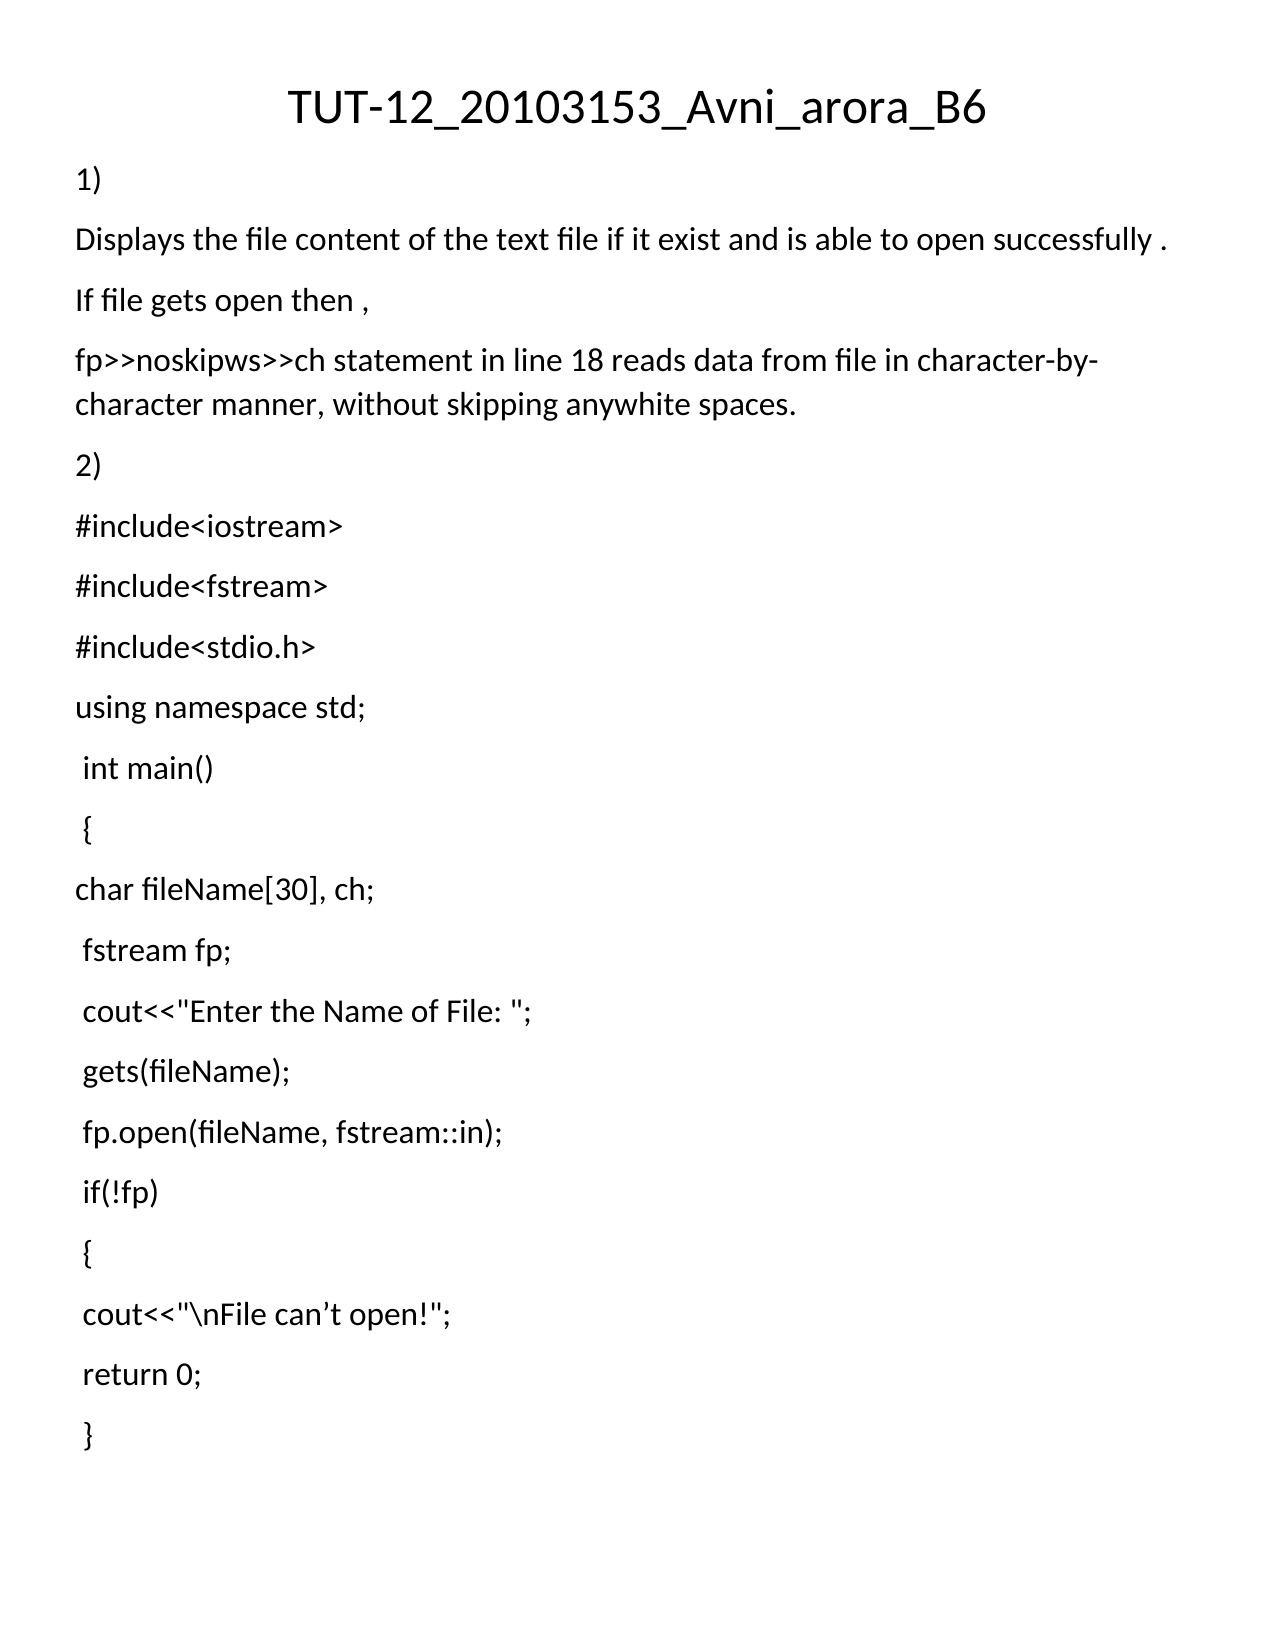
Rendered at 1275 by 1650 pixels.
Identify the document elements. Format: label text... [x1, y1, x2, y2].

text { [75, 808, 1200, 848]
text fp.open(fileName, fstream::in); [75, 1111, 1200, 1152]
text If file gets open then , [75, 279, 1200, 319]
text TUT-12_20103153_Avni_arora_B6 [75, 75, 1200, 136]
text cout<<"\nFile can’t open!"; [75, 1293, 1200, 1333]
text return 0; [75, 1353, 1200, 1394]
text if(!fp) [75, 1171, 1200, 1212]
text gets(fileName); [75, 1050, 1200, 1091]
text 2) [75, 444, 1200, 485]
text #include<stdio.h> [75, 626, 1200, 667]
text fp>>noskipws>>ch statement in line 18 reads data from file in character-by-character manner, without skipping anywhite spaces. [75, 339, 1200, 424]
text cout<<"Enter the Name of File: "; [75, 989, 1200, 1030]
text Displays the file content of the text file if it exist and is able to open successfully . [75, 218, 1200, 259]
text { [75, 1232, 1200, 1273]
text #include<fstream> [75, 565, 1200, 606]
text } [75, 1414, 1200, 1455]
text fstream fp; [75, 929, 1200, 970]
text 1) [75, 157, 1200, 198]
text int main() [75, 747, 1200, 788]
text #include<iostream> [75, 504, 1200, 545]
text char fileName[30], ch; [75, 868, 1200, 909]
text using namespace std; [75, 686, 1200, 727]
